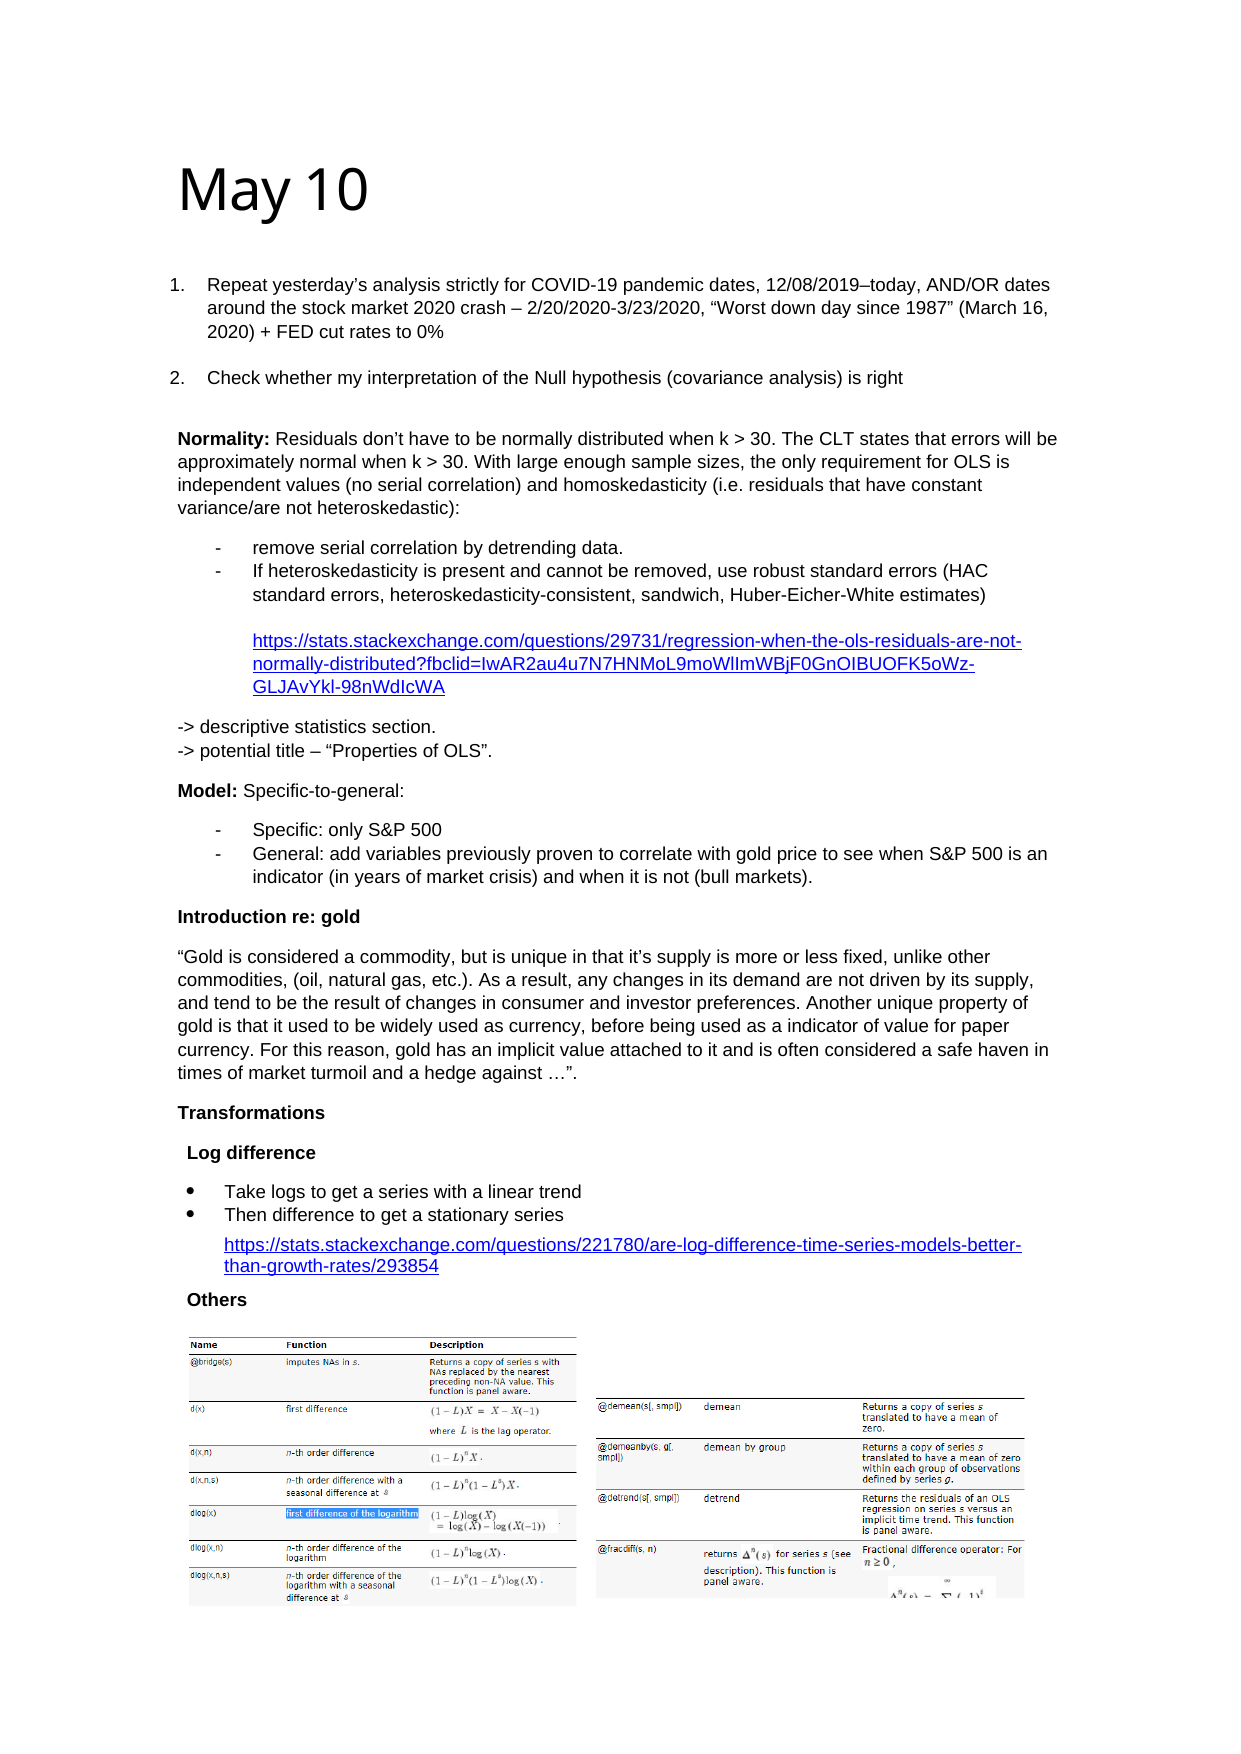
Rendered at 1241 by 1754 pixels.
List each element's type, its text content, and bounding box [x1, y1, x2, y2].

text Transformations [177, 1102, 1063, 1123]
list If heteroskedasticity is present and cannot be removed, use robust standard errors (HAC standard errors, heteroskedasticity-consistent, sandwich, Huber-Eicher-White estimates) [215, 560, 1063, 605]
text https://stats.stackexchange.com/questions/221780/are-log-difference-time-series-models-better-than-growth-rates/293854 [224, 1233, 1063, 1276]
text Model: Specific-to-general: [177, 779, 1063, 801]
list remove serial correlation by detrending data. [215, 537, 1063, 558]
text Others [177, 1289, 1063, 1311]
text Normality: Residuals don’t have to be normally distributed when k > 30. The CLT states that errors will be approximately normal when k > 30. With large enough sample sizes, the only requirement for OLS is independent values (no serial correlation) and homoskedasticity (i.e. residuals that have constant variance/are not heteroskedastic): [177, 427, 1063, 519]
list Repeat yesterday’s analysis strictly for COVID-19 pandemic dates, 12/08/2019–today, AND/OR dates around the stock market 2020 crash – 2/20/2020-3/23/2020, “Worst down day since 1987” (March 16, 2020) + FED cut rates to 0% [169, 274, 1063, 342]
list Specific: only S&P 500 [215, 819, 1063, 841]
list Then difference to get a stationary series [187, 1203, 1063, 1226]
list Take logs to get a series with a linear trend [187, 1181, 1063, 1203]
title May 10 [177, 148, 1063, 227]
list Check whether my interpretation of the Null hypothesis (covariance analysis) is right [169, 367, 1063, 388]
text “Gold is considered a commodity, but is unique in that it’s supply is more or less fixed, unlike other commodities, (oil, natural gas, etc.). As a result, any changes in its demand are not driven by its supply, and tend to be the result of changes in consumer and investor preferences. Another unique property of gold is that it used to be widely used as currency, before being used as a indicator of value for paper currency. For this reason, gold has an implicit value attached to it and is often considered a safe haven in times of market turmoil and a hedge against …”. [177, 946, 1063, 1083]
text Log difference [177, 1141, 1063, 1163]
list General: add variables previously proven to correlate with gold price to see when S&P 500 is an indicator (in years of market crisis) and when it is not (bull markets). [215, 842, 1063, 887]
picture [177, 1328, 1033, 1606]
list https://stats.stackexchange.com/questions/29731/regression-when-the-ols-residuals-are-not-normally-distributed?fbclid=IwAR2au4u7N7HNMoL9moWlImWBjF0GnOIBUOFK5oWz-GLJAvYkl-98nWdIcWA [252, 630, 1063, 698]
text -> descriptive statistics section. -> potential title – “Properties of OLS”. [177, 716, 1063, 761]
text Introduction re: gold [177, 906, 1063, 927]
